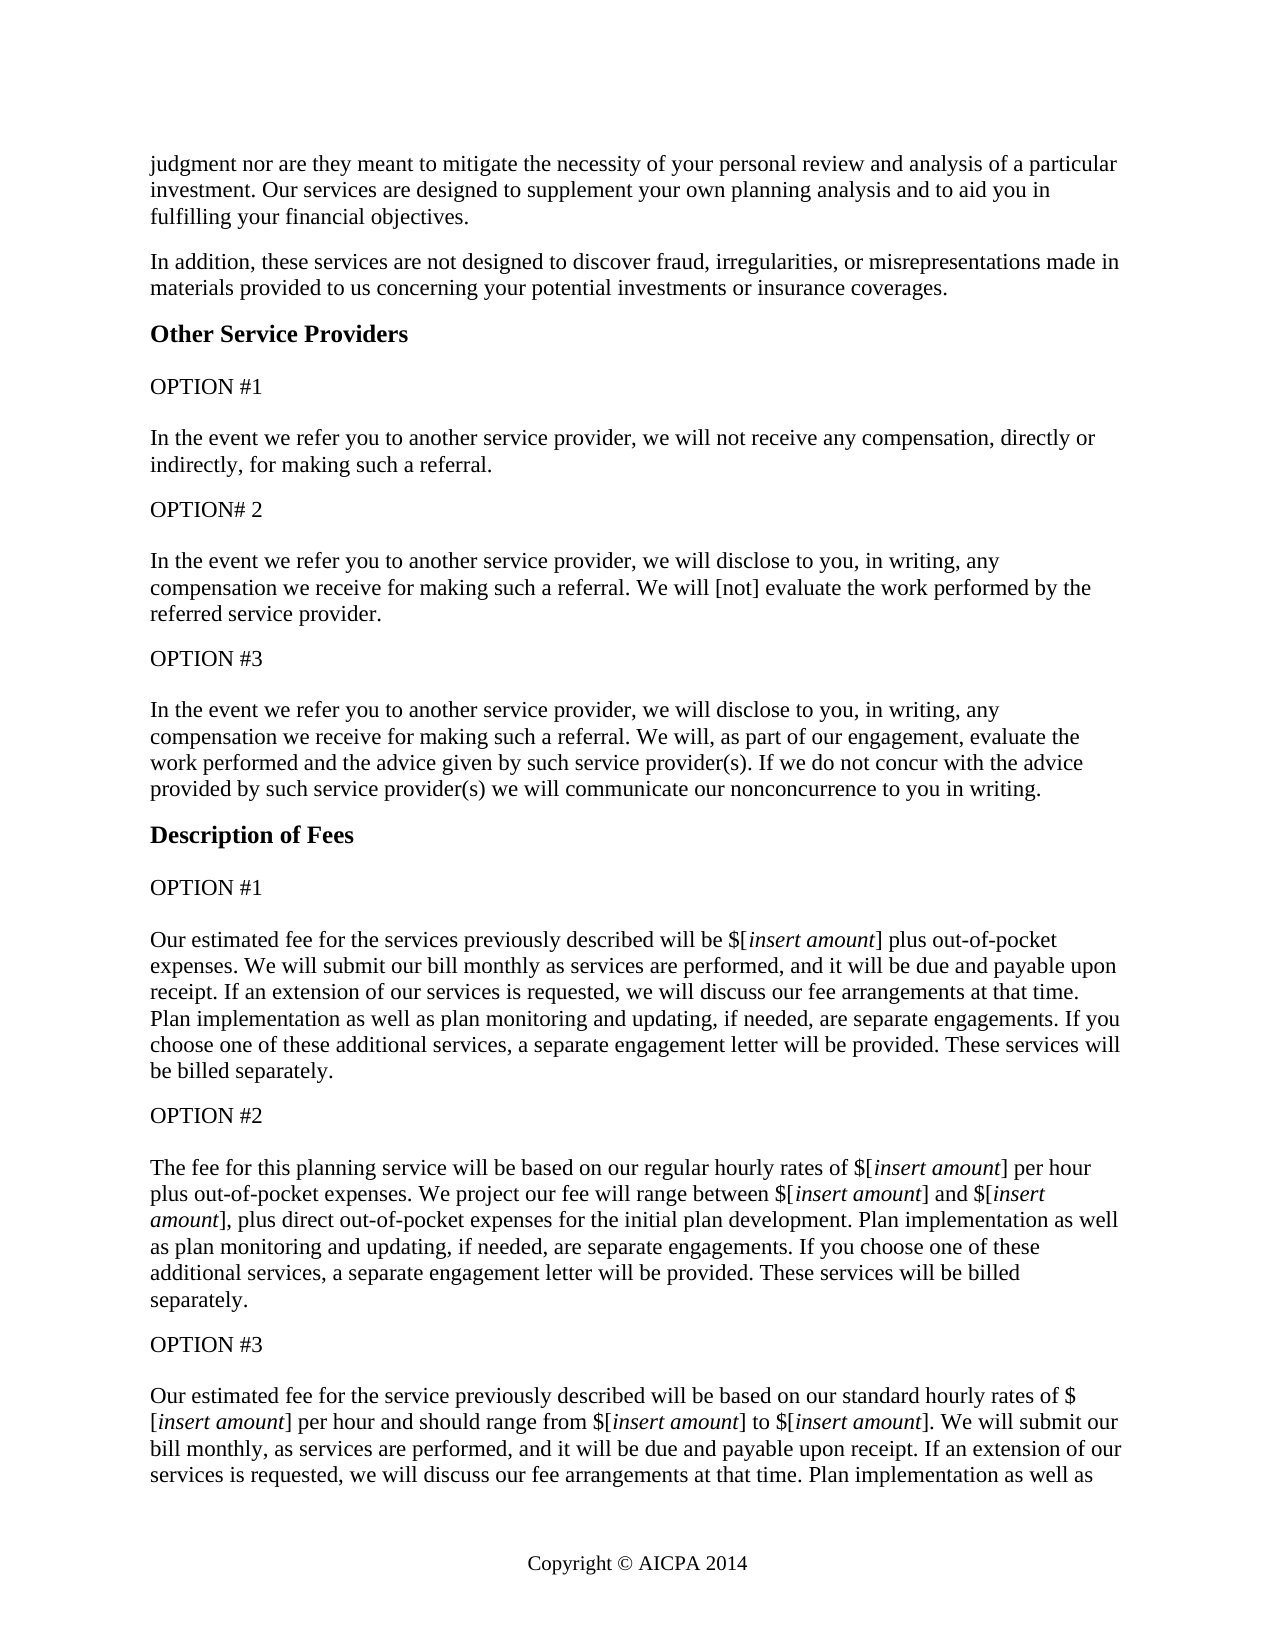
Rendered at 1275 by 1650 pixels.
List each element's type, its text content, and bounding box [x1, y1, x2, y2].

text In the event we refer you to another service provider, we will not receive any compensation, directly or indirectly, for making such a referral. [150, 424, 1125, 477]
text Option #2 [150, 1102, 1125, 1129]
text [150, 150, 1125, 229]
text Our estimated fee for the services previously described will be $[insert amount] plus out-of-pocket expenses. We will submit our bill monthly as services are performed, and it will be due and payable upon receipt. If an extension of our services is requested, we will discuss our fee arrangements at that time. Plan implementation as well as plan monitoring and updating, if needed, are separate engagements. If you choose one of these additional services, a separate engagement letter will be provided. These services will be billed separately. [150, 926, 1125, 1084]
text Description of Fees [150, 821, 1125, 849]
text Option #3 [150, 645, 1125, 671]
text Option #1 [150, 373, 1125, 399]
text The fee for this planning service will be based on our regular hourly rates of $[insert amount] per hour plus out-of-pocket expenses. We project our fee will range between $[insert amount] and $[insert amount], plus direct out-of-pocket expenses for the initial plan development. Plan implementation as well as plan monitoring and updating, if needed, are separate engagements. If you choose one of these additional services, a separate engagement letter will be provided. These services will be billed separately. [150, 1154, 1125, 1312]
text In addition, these services are not designed to discover fraud, irregularities, or misrepresentations made in materials provided to us concerning your potential investments or insurance coverages. [150, 248, 1125, 301]
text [150, 1382, 1125, 1487]
text In the event we refer you to another service provider, we will disclose to you, in writing, any compensation we receive for making such a referral. We will [not] evaluate the work performed by the referred service provider. [150, 547, 1125, 626]
text Option #3 [150, 1331, 1125, 1357]
text Option# 2 [150, 496, 1125, 522]
text In the event we refer you to another service provider, we will disclose to you, in writing, any compensation we receive for making such a referral. We will, as part of our engagement, evaluate the work performed and the advice given by such service provider(s). If we do not concur with the advice provided by such service provider(s) we will communicate our nonconcurrence to you in writing. [150, 696, 1125, 802]
text Option #1 [150, 874, 1125, 901]
text Other Service Providers [150, 319, 1125, 348]
